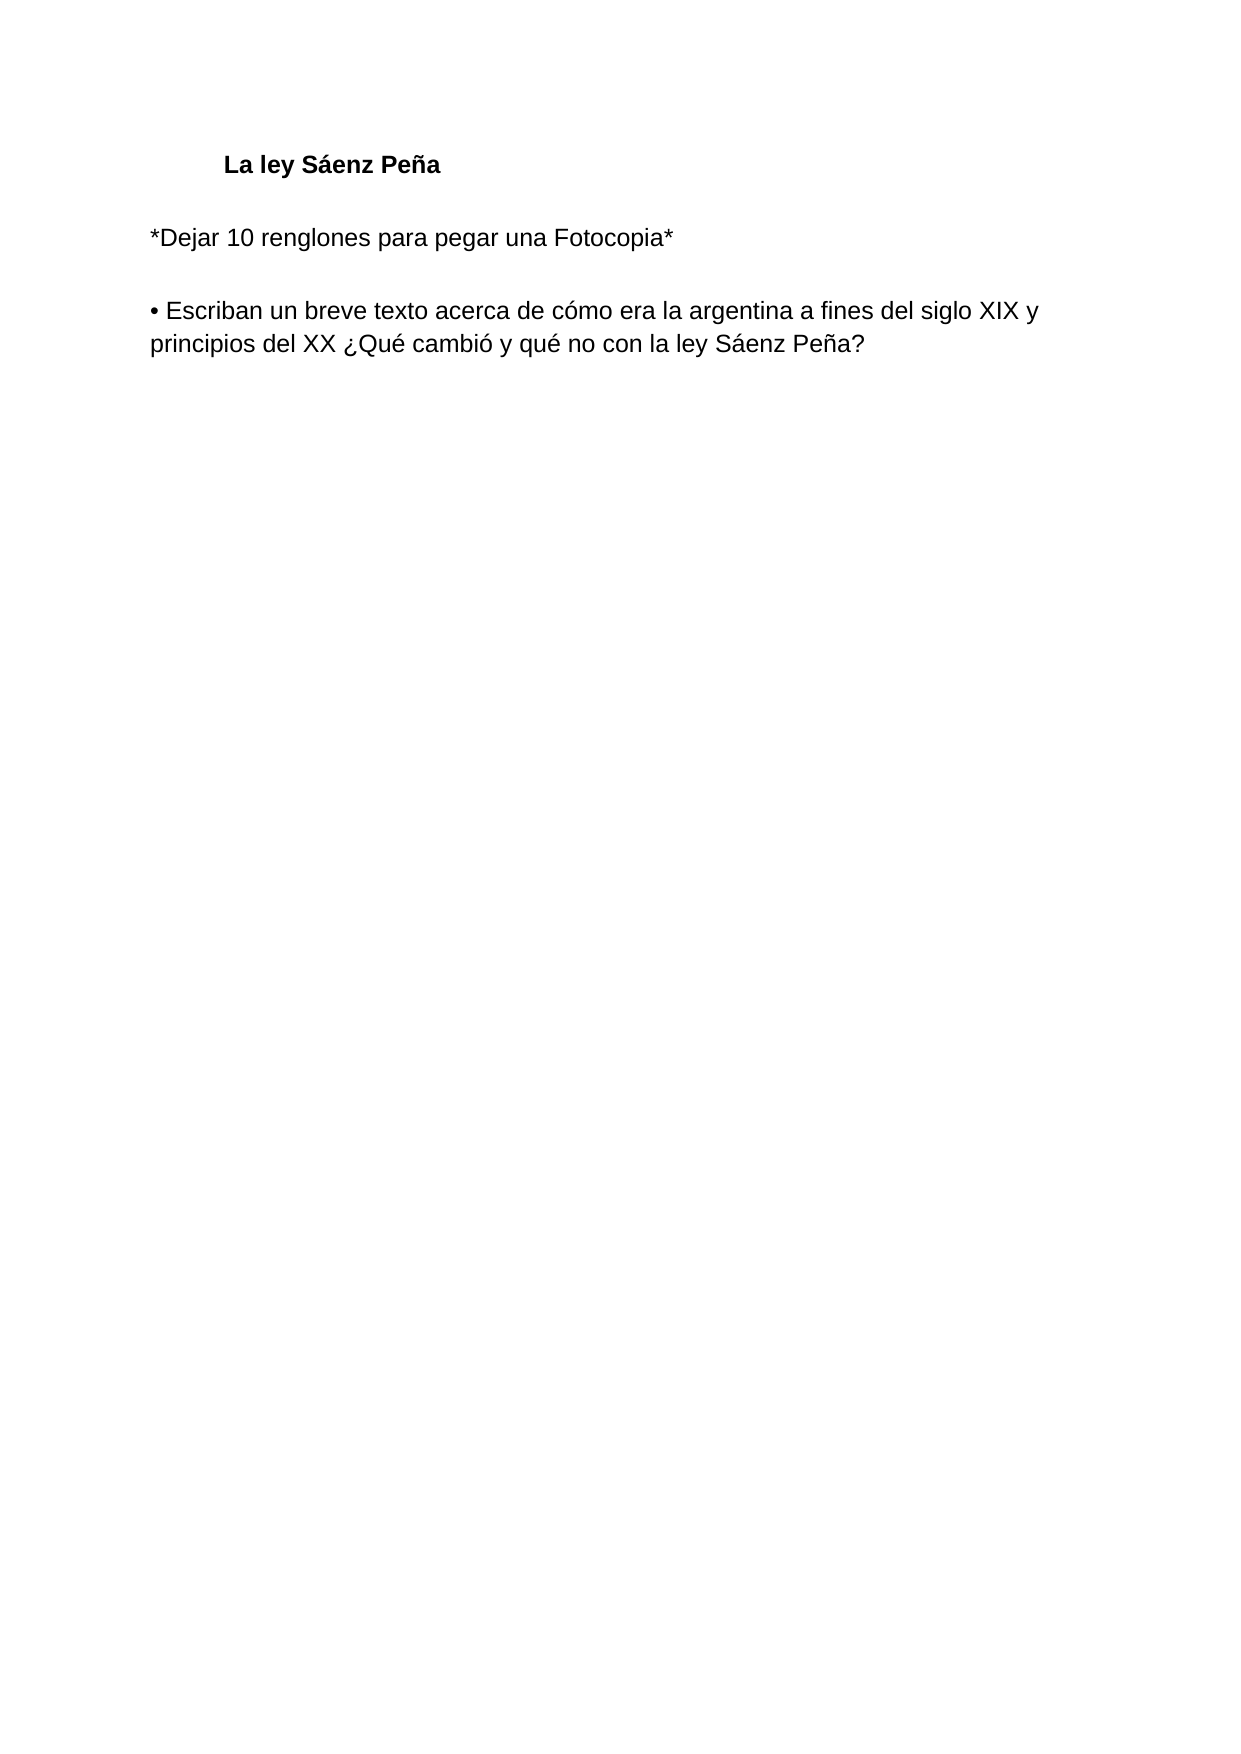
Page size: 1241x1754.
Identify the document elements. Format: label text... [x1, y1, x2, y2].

text La ley Sáenz Peña *Dejar 10 renglones para pegar una Fotocopia* • Escriban un breve texto acerca de cómo era la argentina a fines del siglo XIX y principios del XX ¿Qué cambió y qué no con la ley Sáenz Peña? [150, 150, 1090, 358]
